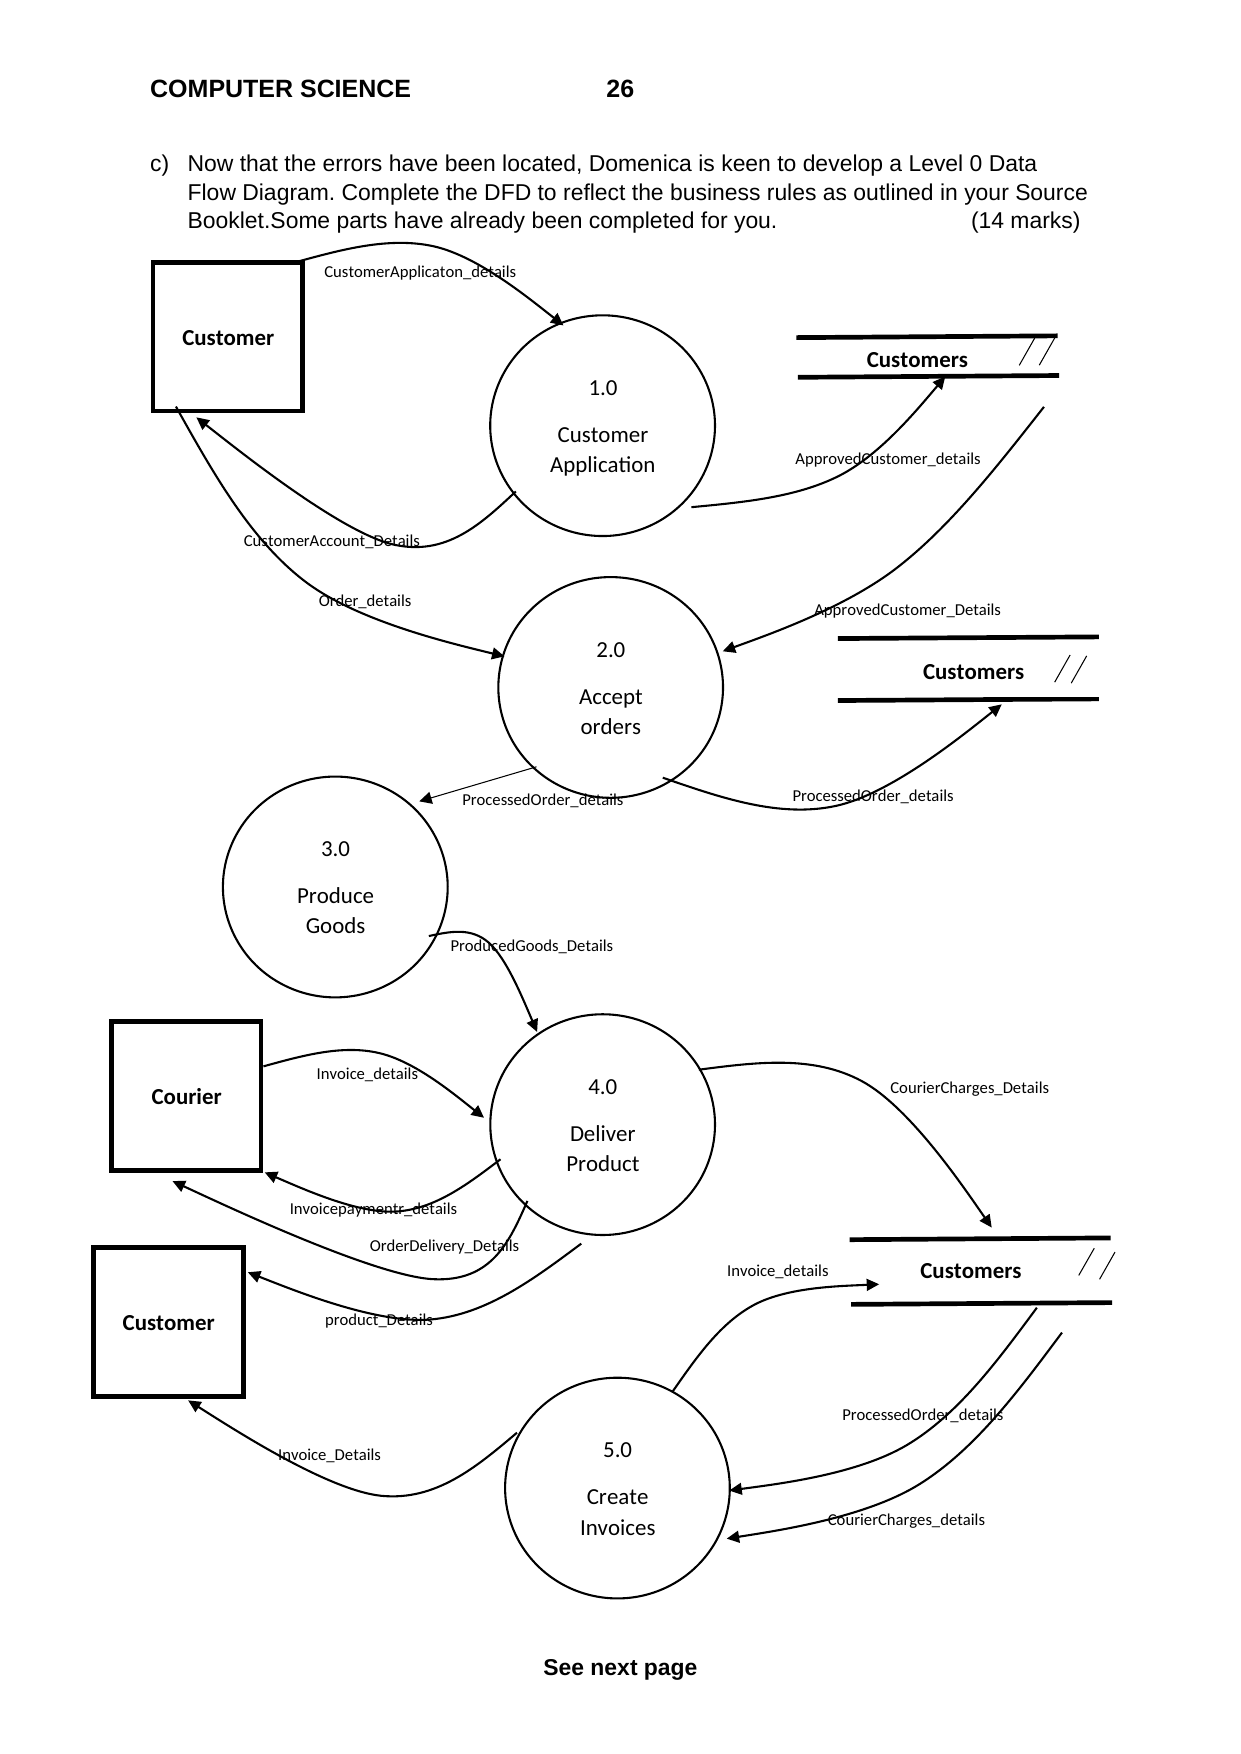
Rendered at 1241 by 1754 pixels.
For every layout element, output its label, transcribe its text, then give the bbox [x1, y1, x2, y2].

list Now that the errors have been located, Domenica is keen to develop a Level 0 Data Flow Diagram. Complete the DFD to reflect the business rules as outlined in your Source Booklet.Some parts have already been completed for you. (14 marks) [150, 150, 1090, 233]
